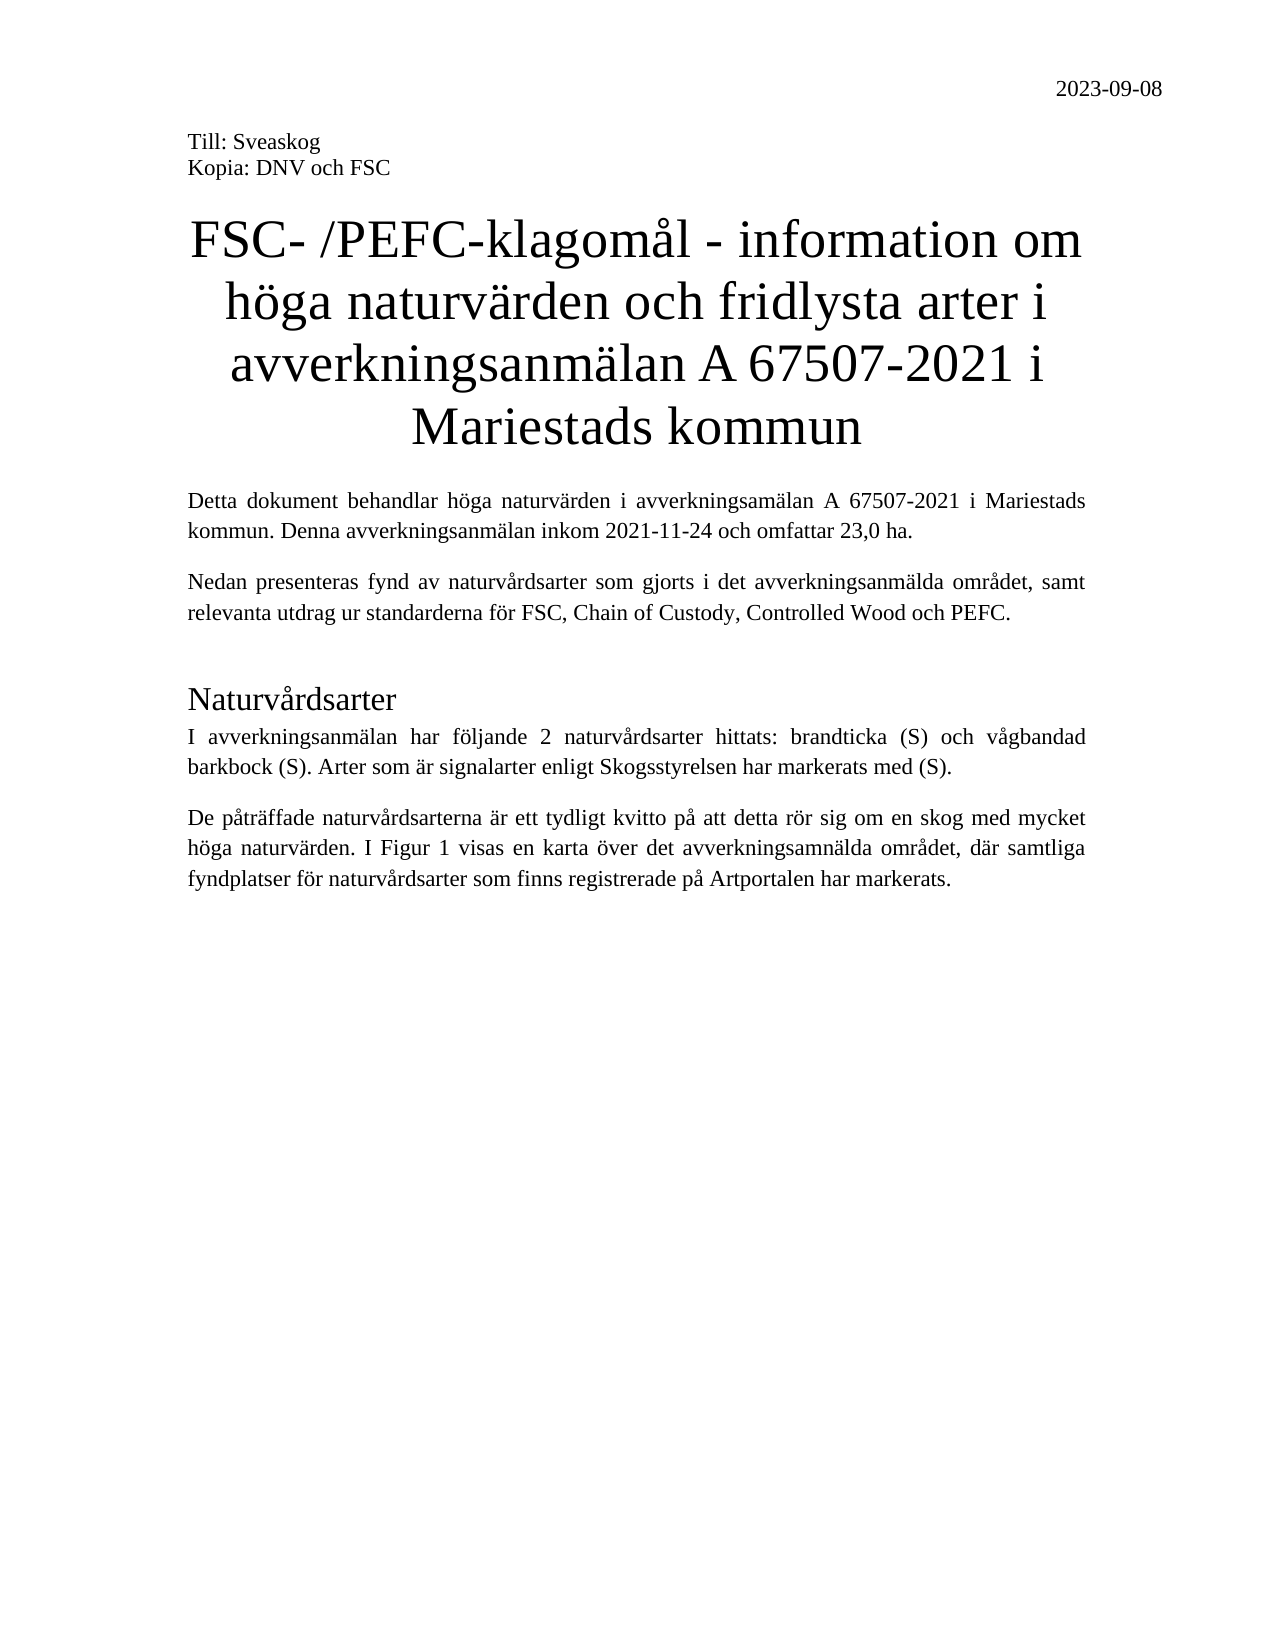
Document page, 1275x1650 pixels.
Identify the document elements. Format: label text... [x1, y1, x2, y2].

text Nedan presenteras fynd av naturvårdsarter som gjorts i det avverkningsanmälda området, samt relevanta utdrag ur standarderna för FSC, Chain of Custody, Controlled Wood och PEFC. [187, 568, 1087, 625]
text De påträffade naturvårdsarterna är ett tydligt kvitto på att detta rör sig om en skog med mycket höga naturvärden. I Figur 1 visas en karta över det avverkningsamnälda området, där samtliga fyndplatser för naturvårdsarter som finns registrerade på Artportalen har markerats. [187, 804, 1087, 891]
text Detta dokument behandlar höga naturvärden i avverkningsamälan A 67507-2021 i Mariestads kommun. Denna avverkningsanmälan inkom 2021-11-24 och omfattar 23,0 ha. [187, 487, 1087, 544]
title FSC- /PEFC-klagomål - information om höga naturvärden och fridlysta arter i avverkningsanmälan A 67507-2021 i Mariestads kommun [187, 207, 1087, 456]
text I avverkningsanmälan har följande 2 naturvårdsarter hittats: brandticka (S) och vågbandad barkbock (S). Arter som är signalarter enligt Skogsstyrelsen har markerats med (S). [187, 723, 1087, 779]
subtitle Naturvårdsarter [187, 679, 1087, 717]
